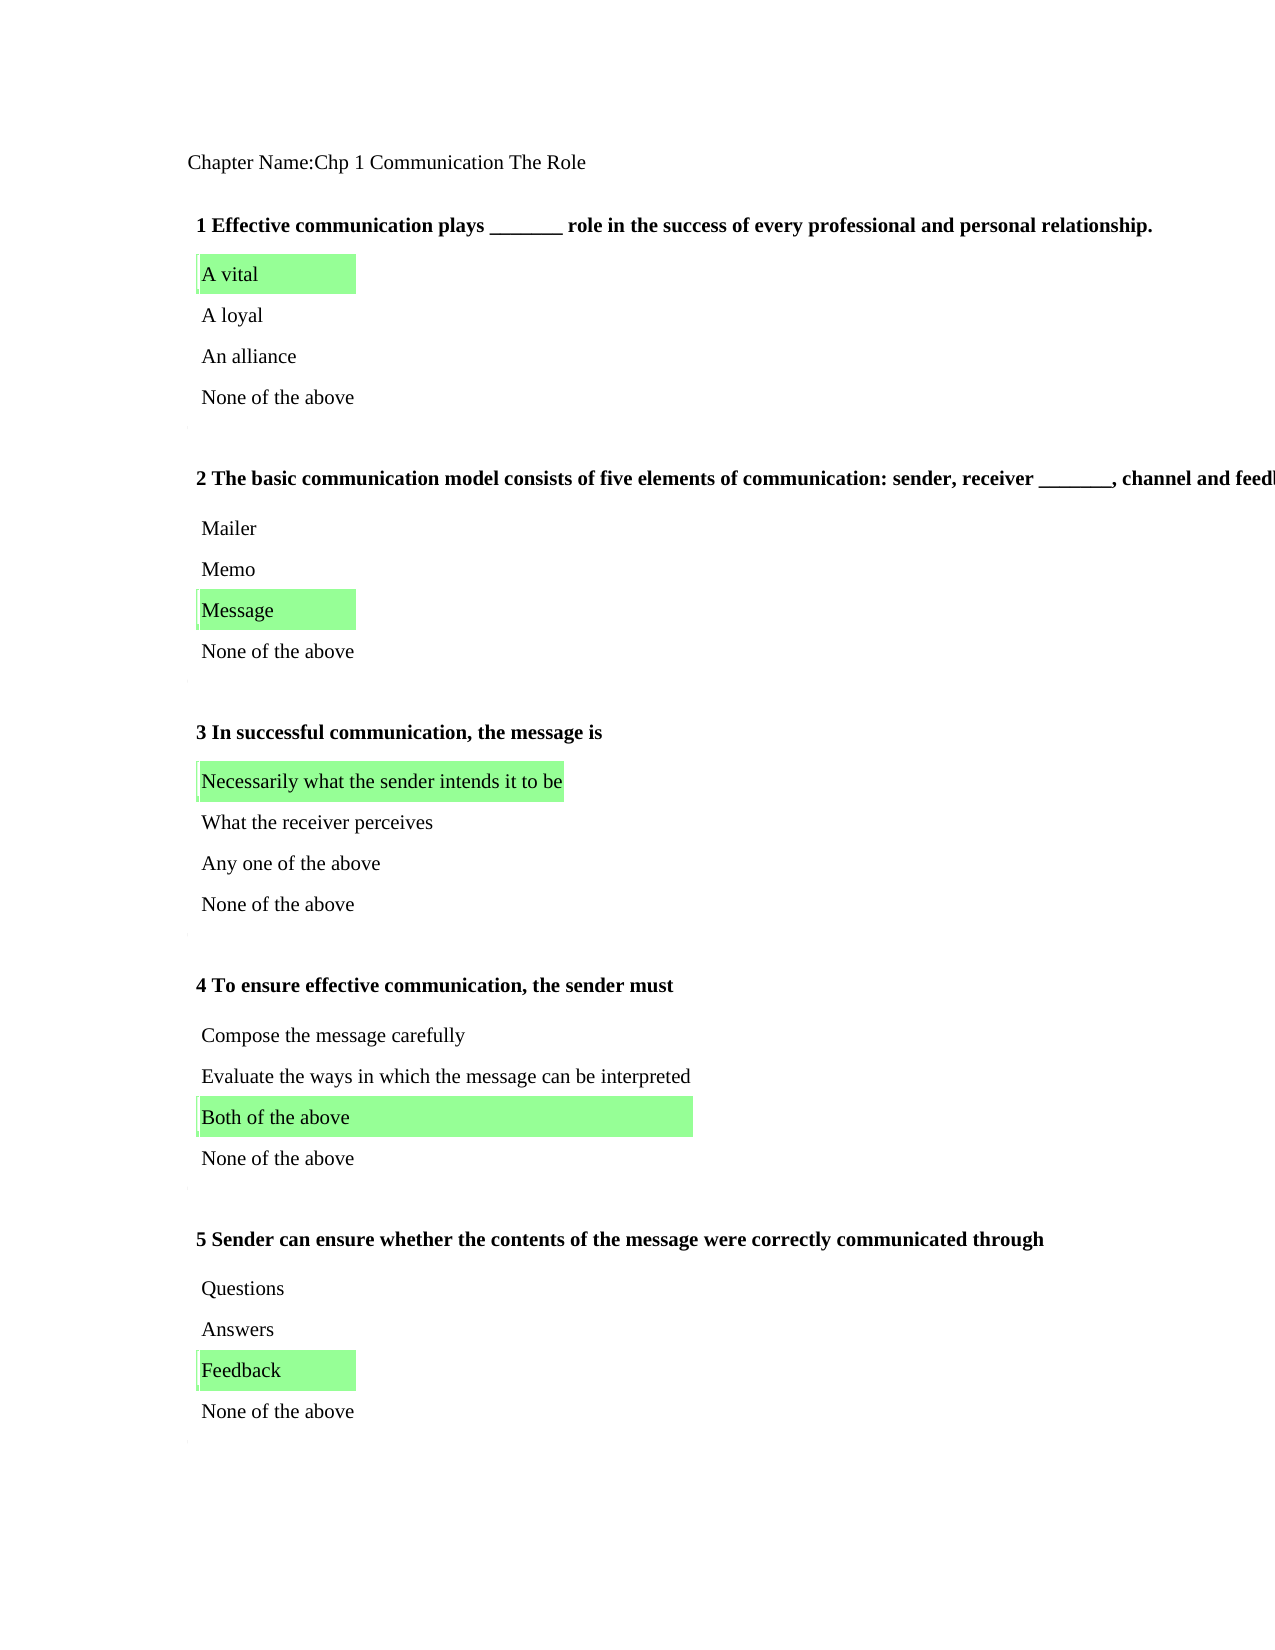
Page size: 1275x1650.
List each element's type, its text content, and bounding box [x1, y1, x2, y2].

table_cell [186, 710, 1089, 963]
table_cell [186, 964, 1089, 1217]
table_cell [186, 456, 1089, 710]
table_header [186, 203, 1089, 456]
text Chapter Name:Chp 1 Communication The Role [187, 150, 1087, 174]
table_cell [186, 1217, 1089, 1471]
